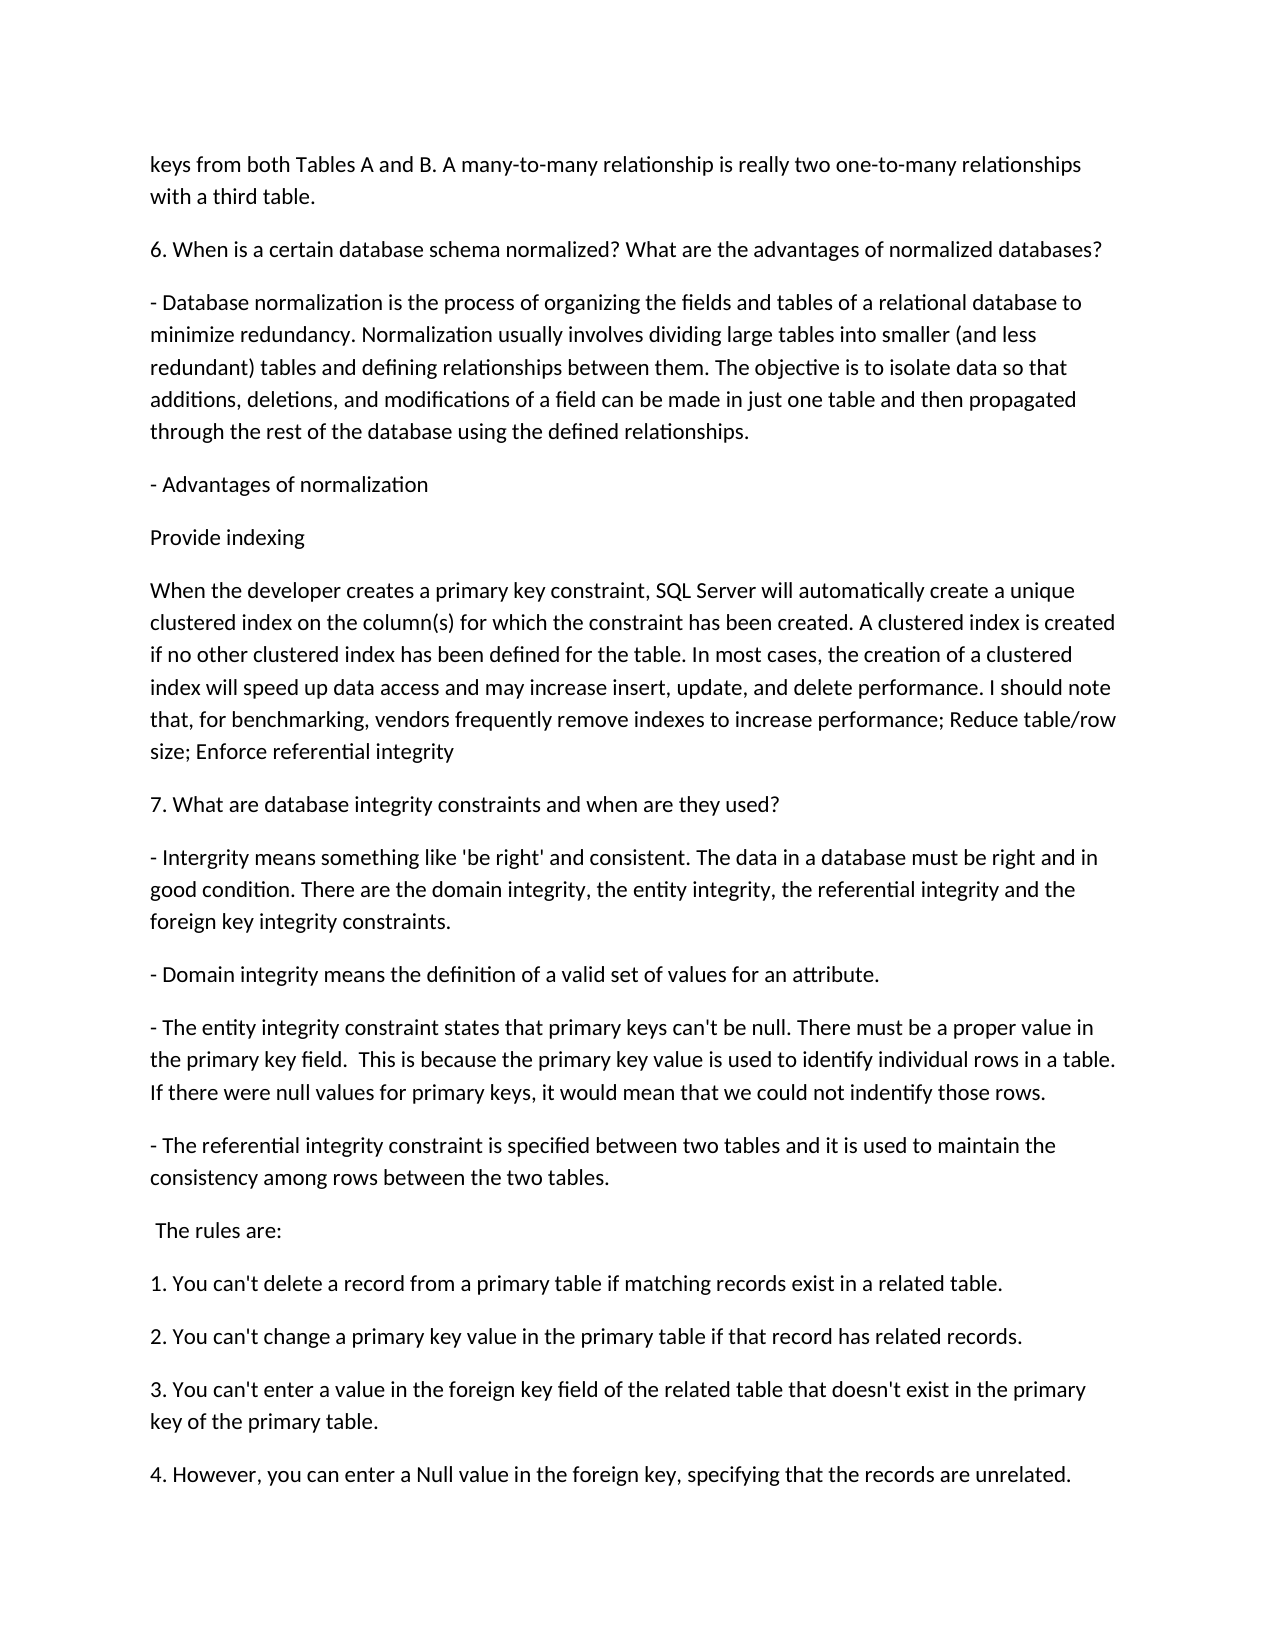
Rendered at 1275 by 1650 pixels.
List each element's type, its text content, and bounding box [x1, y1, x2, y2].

text 3. You can't enter a value in the foreign key field of the related table that doesn't exist in the primary key of the primary table. [150, 1375, 1125, 1435]
text - Database normalization is the process of organizing the fields and tables of a relational database to minimize redundancy. Normalization usually involves dividing large tables into smaller (and less redundant) tables and defining relationships between them. The objective is to isolate data so that additions, deletions, and modifications of a field can be made in just one table and then propagated through the rest of the database using the defined relationships. [150, 288, 1125, 445]
text 6. When is a certain database schema normalized? What are the advantages of normalized databases? [150, 235, 1125, 263]
text Provide indexing [150, 523, 1125, 551]
text - Advantages of normalization [150, 470, 1125, 498]
text - Intergrity means something like 'be right' and consistent. The data in a database must be right and in good condition. There are the domain integrity, the entity integrity, the referential integrity and the foreign key integrity constraints. [150, 843, 1125, 935]
text 7. What are database integrity constraints and when are they used? [150, 790, 1125, 818]
text 1. You can't delete a record from a primary table if matching records exist in a related table. [150, 1269, 1125, 1297]
text - The entity integrity constraint states that primary keys can't be null. There must be a proper value in the primary key field. This is because the primary key value is used to identify individual rows in a table. If there were null values for primary keys, it would mean that we could not indentify those rows. [150, 1013, 1125, 1106]
text 4. However, you can enter a Null value in the foreign key, specifying that the records are unrelated. [150, 1460, 1125, 1488]
text When the developer creates a primary key constraint, SQL Server will automatically create a unique clustered index on the column(s) for which the constraint has been created. A clustered index is created if no other clustered index has been defined for the table. In most cases, the creation of a clustered index will speed up data access and may increase insert, update, and delete performance. I should note that, for benchmarking, vendors frequently remove indexes to increase performance; Reduce table/row size; Enforce referential integrity [150, 576, 1125, 765]
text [150, 150, 1125, 210]
text 2. You can't change a primary key value in the primary table if that record has related records. [150, 1322, 1125, 1350]
text - Domain integrity means the definition of a valid set of values for an attribute. [150, 960, 1125, 988]
text The rules are: [150, 1216, 1125, 1244]
text - The referential integrity constraint is specified between two tables and it is used to maintain the consistency among rows between the two tables. [150, 1131, 1125, 1191]
